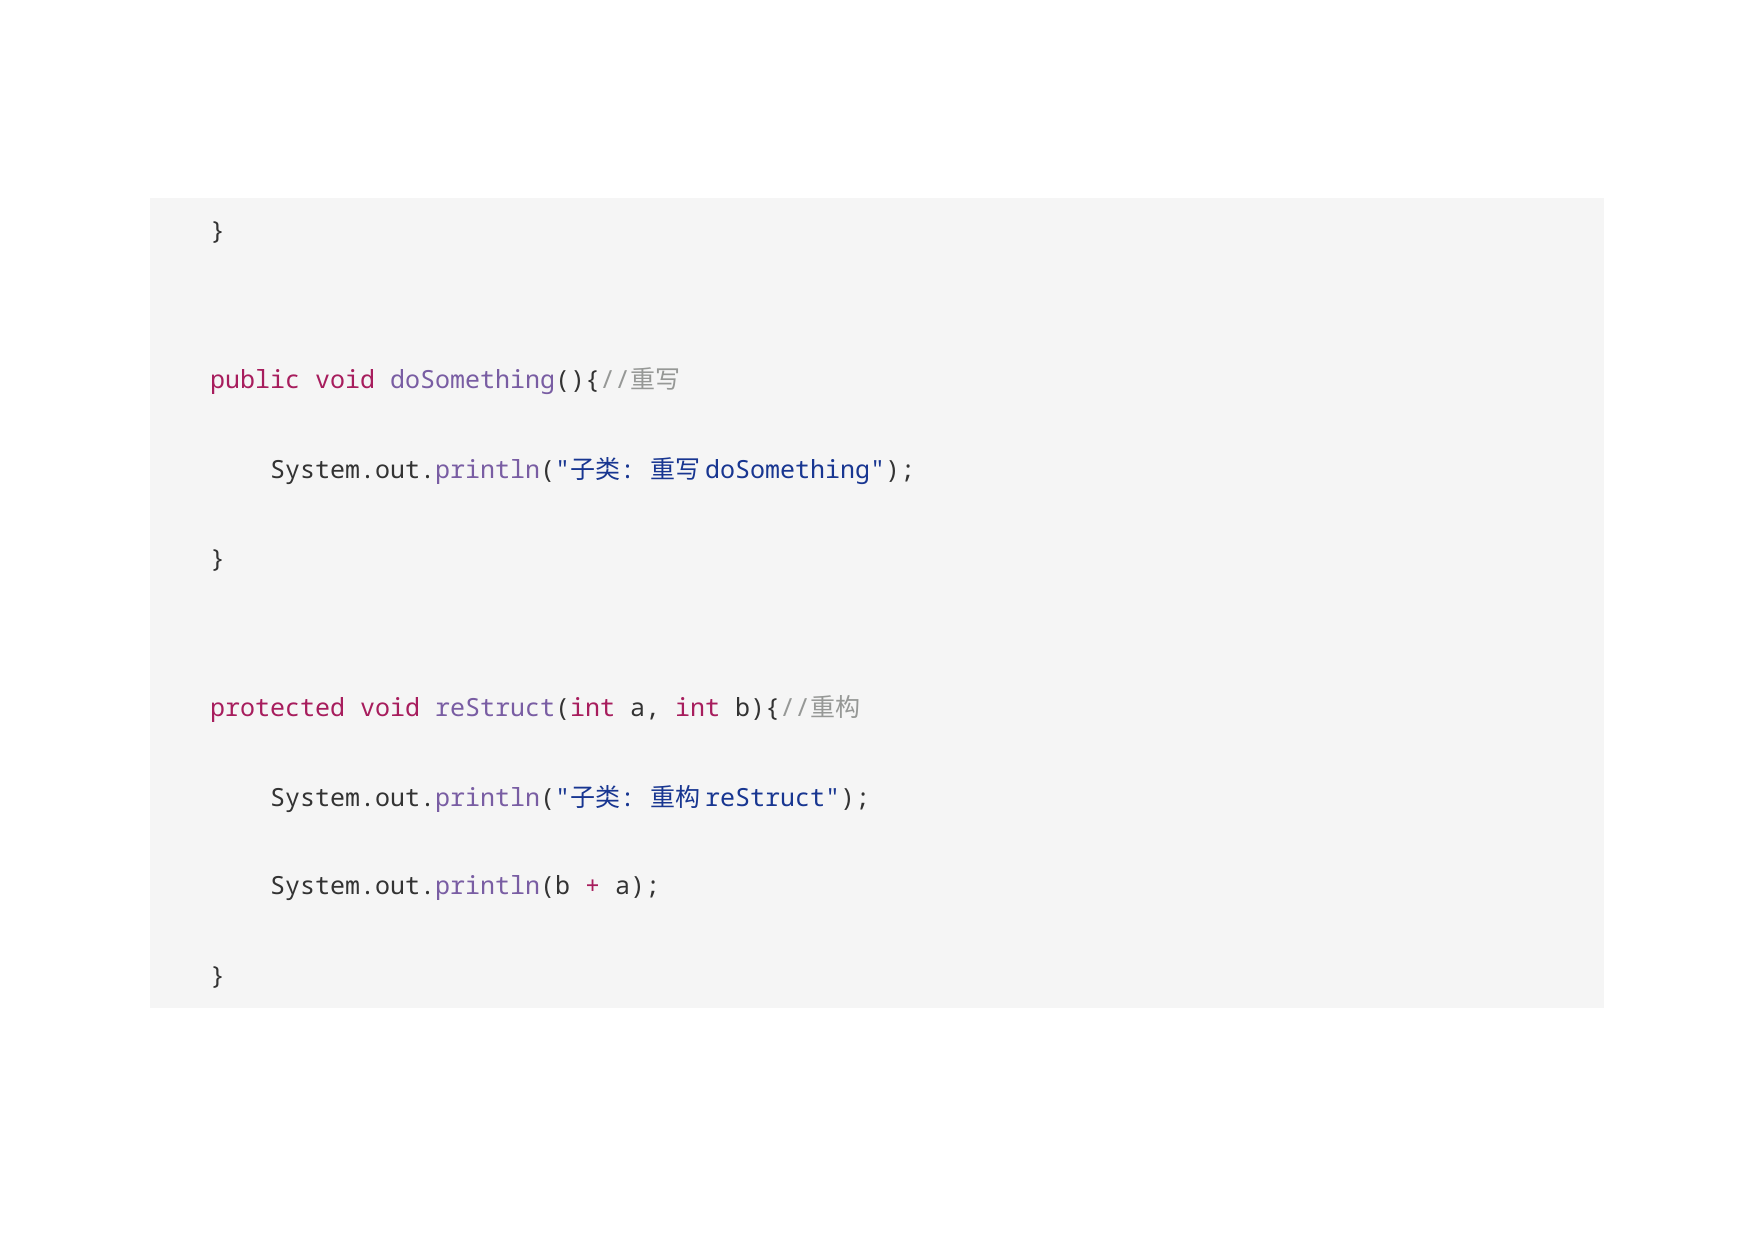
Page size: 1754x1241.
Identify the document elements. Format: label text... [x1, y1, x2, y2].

text System.out.println(b + a); [150, 853, 1604, 918]
text protected void reStruct(int a, int b){//重构 [150, 673, 1604, 738]
text System.out.println("子类: 重构reStruct"); [150, 763, 1604, 828]
text } [150, 198, 1604, 263]
text } [150, 525, 1604, 590]
text public void doSomething(){//重写 [150, 345, 1604, 410]
text System.out.println("子类: 重写doSomething"); [150, 435, 1604, 500]
text } [150, 943, 1604, 1008]
